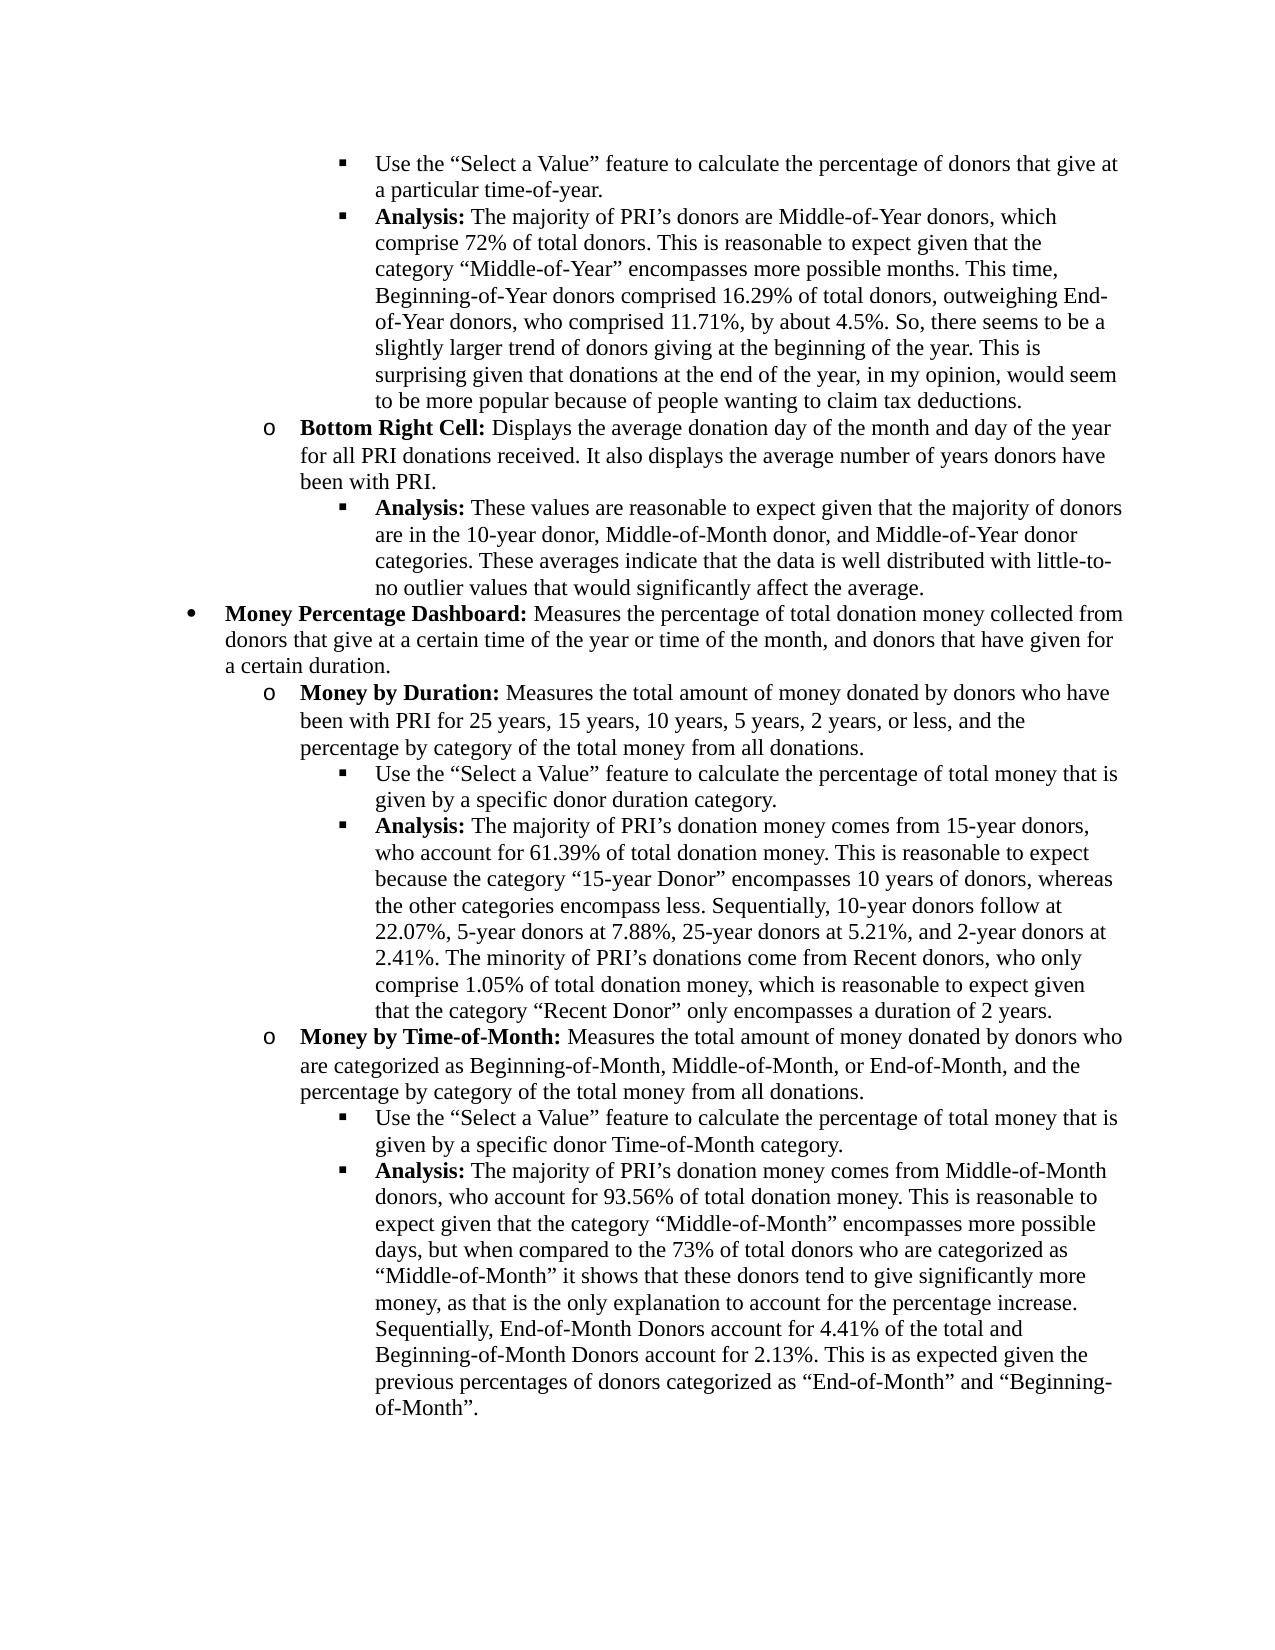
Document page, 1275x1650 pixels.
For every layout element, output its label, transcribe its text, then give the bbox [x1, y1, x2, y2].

list Money by Duration: Measures the total amount of money donated by donors who have been with PRI for 25 years, 15 years, 10 years, 5 years, 2 years, or less, and the percentage by category of the total money from all donations. [262, 679, 1125, 760]
list Bottom Right Cell: Displays the average donation day of the month and day of the year for all PRI donations received. It also displays the average number of years donors have been with PRI. [262, 413, 1125, 494]
list Analysis: The majority of PRI’s donors are Middle-of-Year donors, which comprise 72% of total donors. This is reasonable to expect given that the category “Middle-of-Year” encompasses more possible months. This time, Beginning-of-Year donors comprised 16.29% of total donors, outweighing End-of-Year donors, who comprised 11.71%, by about 4.5%. So, there seems to be a slightly larger trend of donors giving at the beginning of the year. This is surprising given that donations at the end of the year, in my opinion, would seem to be more popular because of people wanting to claim tax deductions. [337, 203, 1125, 413]
list Use the “Select a Value” feature to calculate the percentage of total money that is given by a specific donor Time-of-Month category. [337, 1104, 1125, 1157]
list Money Percentage Dashboard: Measures the percentage of total donation money collected from donors that give at a certain time of the year or time of the month, and donors that have given for a certain duration. [187, 600, 1125, 679]
list Money by Time-of-Month: Measures the total amount of money donated by donors who are categorized as Beginning-of-Month, Middle-of-Month, or End-of-Month, and the percentage by category of the total money from all donations. [262, 1023, 1125, 1104]
list Analysis: The majority of PRI’s donation money comes from 15-year donors, who account for 61.39% of total donation money. This is reasonable to expect because the category “15-year Donor” encompasses 10 years of donors, whereas the other categories encompass less. Sequentially, 10-year donors follow at 22.07%, 5-year donors at 7.88%, 25-year donors at 5.21%, and 2-year donors at 2.41%. The minority of PRI’s donations come from Recent donors, who only comprise 1.05% of total donation money, which is reasonable to expect given that the category “Recent Donor” only encompasses a duration of 2 years. [337, 813, 1125, 1023]
list Analysis: The majority of PRI’s donation money comes from Middle-of-Month donors, who account for 93.56% of total donation money. This is reasonable to expect given that the category “Middle-of-Month” encompasses more possible days, but when compared to the 73% of total donors who are categorized as “Middle-of-Month” it shows that these donors tend to give significantly more money, as that is the only explanation to account for the percentage increase. Sequentially, End-of-Month Donors account for 4.41% of the total and Beginning-of-Month Donors account for 2.13%. This is as expected given the previous percentages of donors categorized as “End-of-Month” and “Beginning-of-Month”. [337, 1157, 1125, 1421]
list Analysis: These values are reasonable to expect given that the majority of donors are in the 10-year donor, Middle-of-Month donor, and Middle-of-Year donor categories. These averages indicate that the data is well distributed with little-to-no outlier values that would significantly affect the average. [337, 494, 1125, 600]
list Use the “Select a Value” feature to calculate the percentage of total money that is given by a specific donor duration category. [337, 760, 1125, 813]
list Use the “Select a Value” feature to calculate the percentage of donors that give at a particular time-of-year. [337, 150, 1125, 203]
